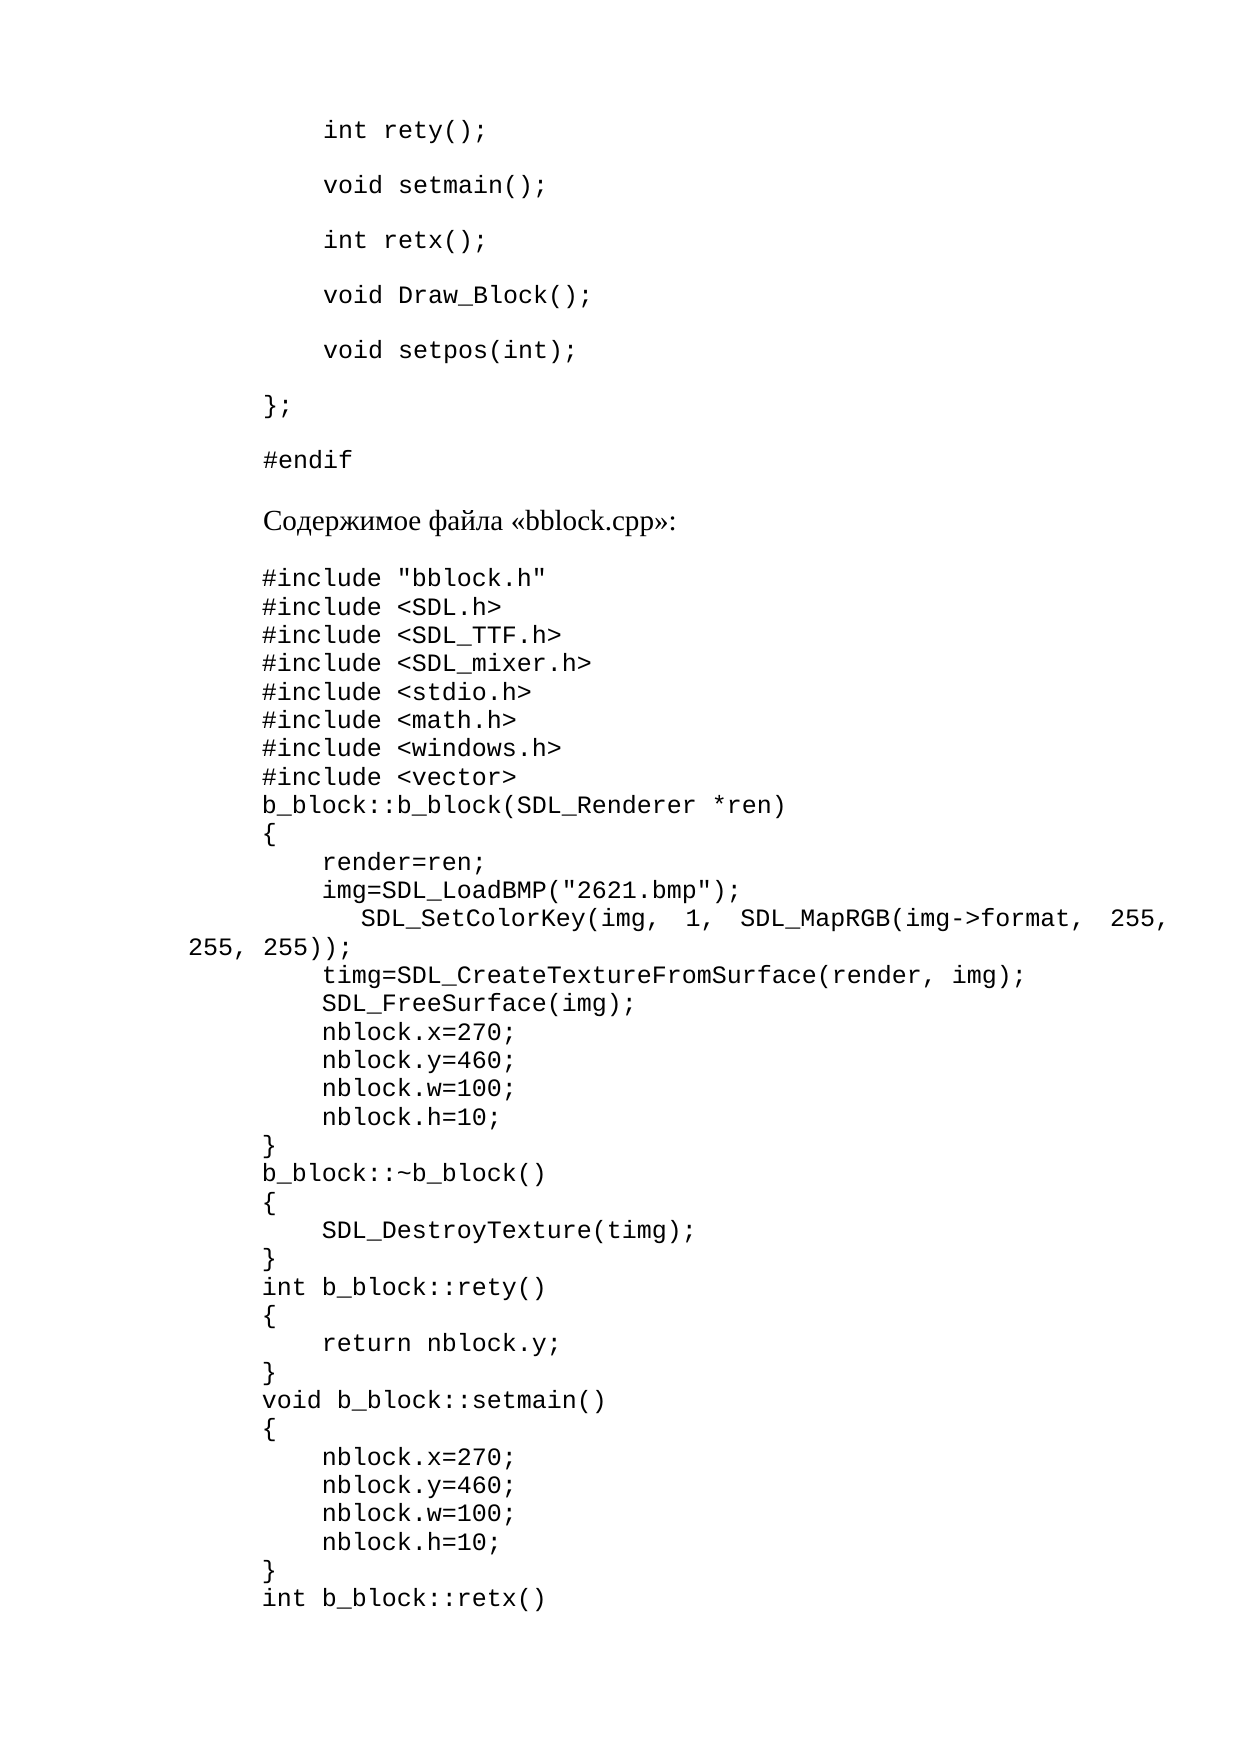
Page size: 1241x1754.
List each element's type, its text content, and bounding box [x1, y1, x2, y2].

text timg=SDL_CreateTextureFromSurface(render, img); [188, 963, 1171, 991]
text SDL_FreeSurface(img); [188, 991, 1171, 1019]
text int rety(); [189, 118, 1181, 146]
text int retx(); [189, 228, 1181, 256]
text int b_block::retx() [188, 1586, 1171, 1614]
text SDL_SetColorKey(img, 1, SDL_MapRGB(img->format, 255, 255, 255)); [188, 906, 1171, 963]
text nblock.h=10; [188, 1104, 1171, 1133]
text void b_block::setmain() [188, 1388, 1171, 1416]
text void setpos(int); [189, 338, 1181, 366]
text #include <SDL_mixer.h> [188, 651, 1171, 679]
text void Draw_Block(); [189, 283, 1181, 311]
text } [188, 1558, 1171, 1586]
text #include <windows.h> [188, 736, 1171, 764]
text #include <vector> [188, 764, 1171, 793]
text Содержимое файла «bblock.cpp»: [189, 503, 1181, 537]
text render=ren; [188, 849, 1171, 878]
text #include <math.h> [188, 708, 1171, 736]
text { [188, 821, 1171, 849]
text { [188, 1416, 1171, 1444]
text nblock.w=100; [188, 1076, 1171, 1104]
text void setmain(); [189, 173, 1181, 201]
text #endif [189, 448, 1181, 476]
text #include "bblock.h" [188, 566, 1171, 594]
text nblock.x=270; [188, 1019, 1171, 1048]
text }; [189, 393, 1181, 421]
text { [188, 1189, 1171, 1218]
text nblock.h=10; [188, 1529, 1171, 1558]
text nblock.y=460; [188, 1048, 1171, 1076]
text } [188, 1246, 1171, 1274]
text } [188, 1359, 1171, 1388]
text nblock.w=100; [188, 1501, 1171, 1529]
text int b_block::rety() [188, 1274, 1171, 1303]
text img=SDL_LoadBMP("2621.bmp"); [188, 878, 1171, 906]
text } [188, 1133, 1171, 1161]
text b_block::b_block(SDL_Renderer *ren) [188, 793, 1171, 821]
text nblock.y=460; [188, 1473, 1171, 1501]
text nblock.x=270; [188, 1444, 1171, 1473]
text return nblock.y; [188, 1331, 1171, 1359]
text SDL_DestroyTexture(timg); [188, 1218, 1171, 1246]
text b_block::~b_block() [188, 1161, 1171, 1189]
text #include <SDL.h> [188, 594, 1171, 623]
text #include <SDL_TTF.h> [188, 623, 1171, 651]
text { [188, 1303, 1171, 1331]
text #include <stdio.h> [188, 679, 1171, 708]
